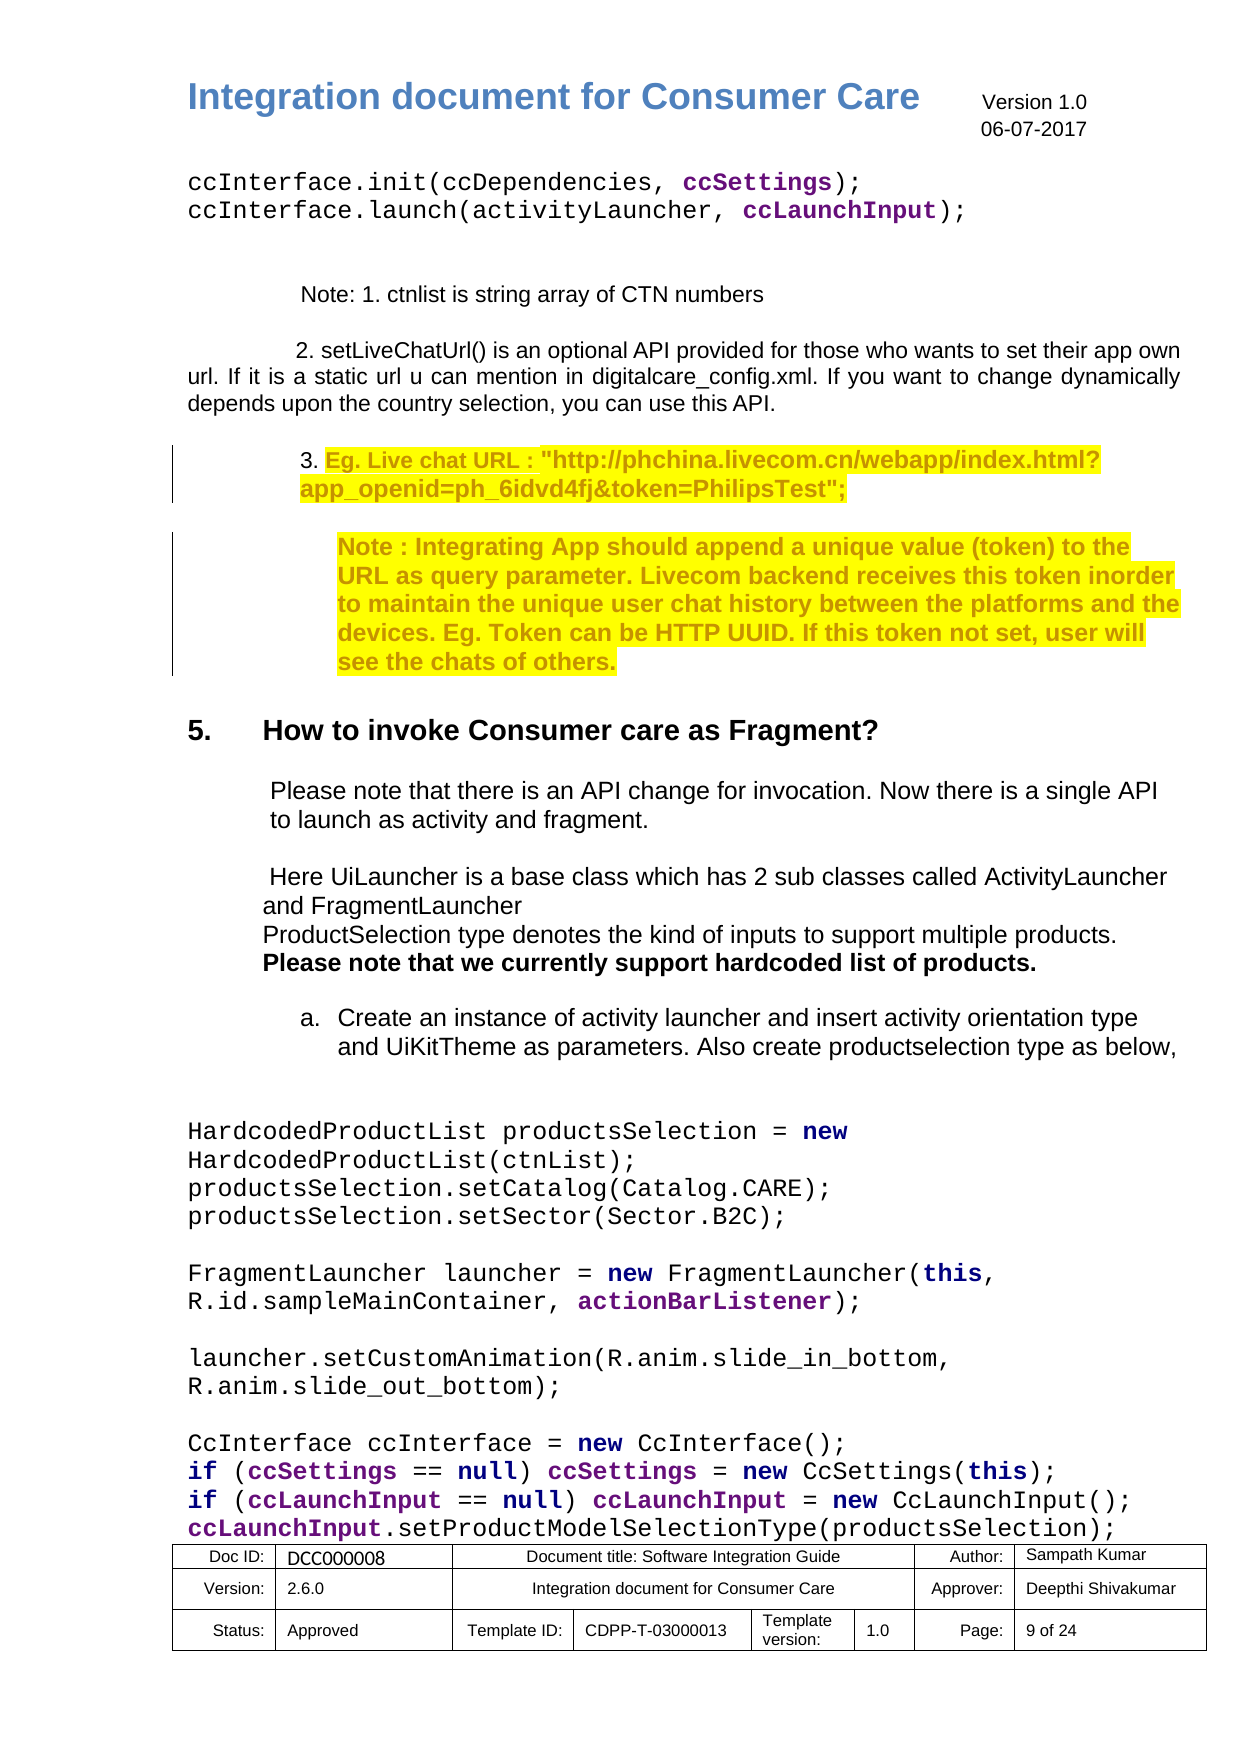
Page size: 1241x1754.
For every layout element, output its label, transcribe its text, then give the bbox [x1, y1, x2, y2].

list Note : Integrating App should append a unique value (token) to the URL as query parameter. Livecom backend receives this token inorder to maintain the unique user chat history between the platforms and the devices. Eg. Token can be HTTP UUID. If this token not set, user will see the chats of others. [617, 532, 1182, 676]
subtitle 2. setLiveChatUrl() is an optional API provided for those who wants to set their app own url. If it is a static url u can mention in digitalcare_config.xml. If you want to change dynamically depends upon the country selection, you can use this API. [187, 337, 1182, 416]
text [187, 170, 1182, 226]
text CcInterface ccInterface = new CcInterface(); if (ccSettings == null) ccSettings = new CcSettings(this); if (ccLaunchInput == null) ccLaunchInput = new CcLaunchInput(); ccLaunchInput.setProductModelSelectionType(productsSelection); [187, 1402, 1182, 1544]
subtitle How to invoke Consumer care as Fragment? [187, 713, 1182, 747]
list Create an instance of activity launcher and insert activity orientation type and UiKitTheme as parameters. Also create productselection type as below, [300, 1003, 1182, 1061]
text 3. Eg. Live chat URL : "http://phchina.livecom.cn/webapp/index.html?app_openid=ph_6idvd4fj&token=PhilipsTest"; [300, 445, 540, 474]
list ProductSelection type denotes the kind of inputs to support multiple products. [262, 919, 1182, 948]
text launcher.setCustomAnimation(R.anim.slide_in_bottom, R.anim.slide_out_bottom); [187, 1317, 1182, 1402]
list Here UiLauncher is a base class which has 2 sub classes called ActivityLauncher and FragmentLauncher [262, 862, 1182, 919]
text Note: 1. ctnlist is string array of CTN numbers [187, 281, 1182, 308]
text FragmentLauncher launcher = new FragmentLauncher(this, R.id.sampleMainContainer, actionBarListener); [187, 1232, 1182, 1317]
text HardcodedProductList productsSelection = new HardcodedProductList(ctnList); productsSelection.setCatalog(Catalog.CARE); productsSelection.setSector(Sector.B2C); [187, 1119, 1182, 1232]
text 3. Eg. Live chat URL : "http://phchina.livecom.cn/webapp/index.html?app_openid=ph_6idvd4fj&token=PhilipsTest"; [847, 445, 1182, 503]
list Please note that there is an API change for invocation. Now there is a single API to launch as activity and fragment. [270, 776, 1182, 833]
list Please note that we currently support hardcoded list of products. [262, 948, 1182, 977]
